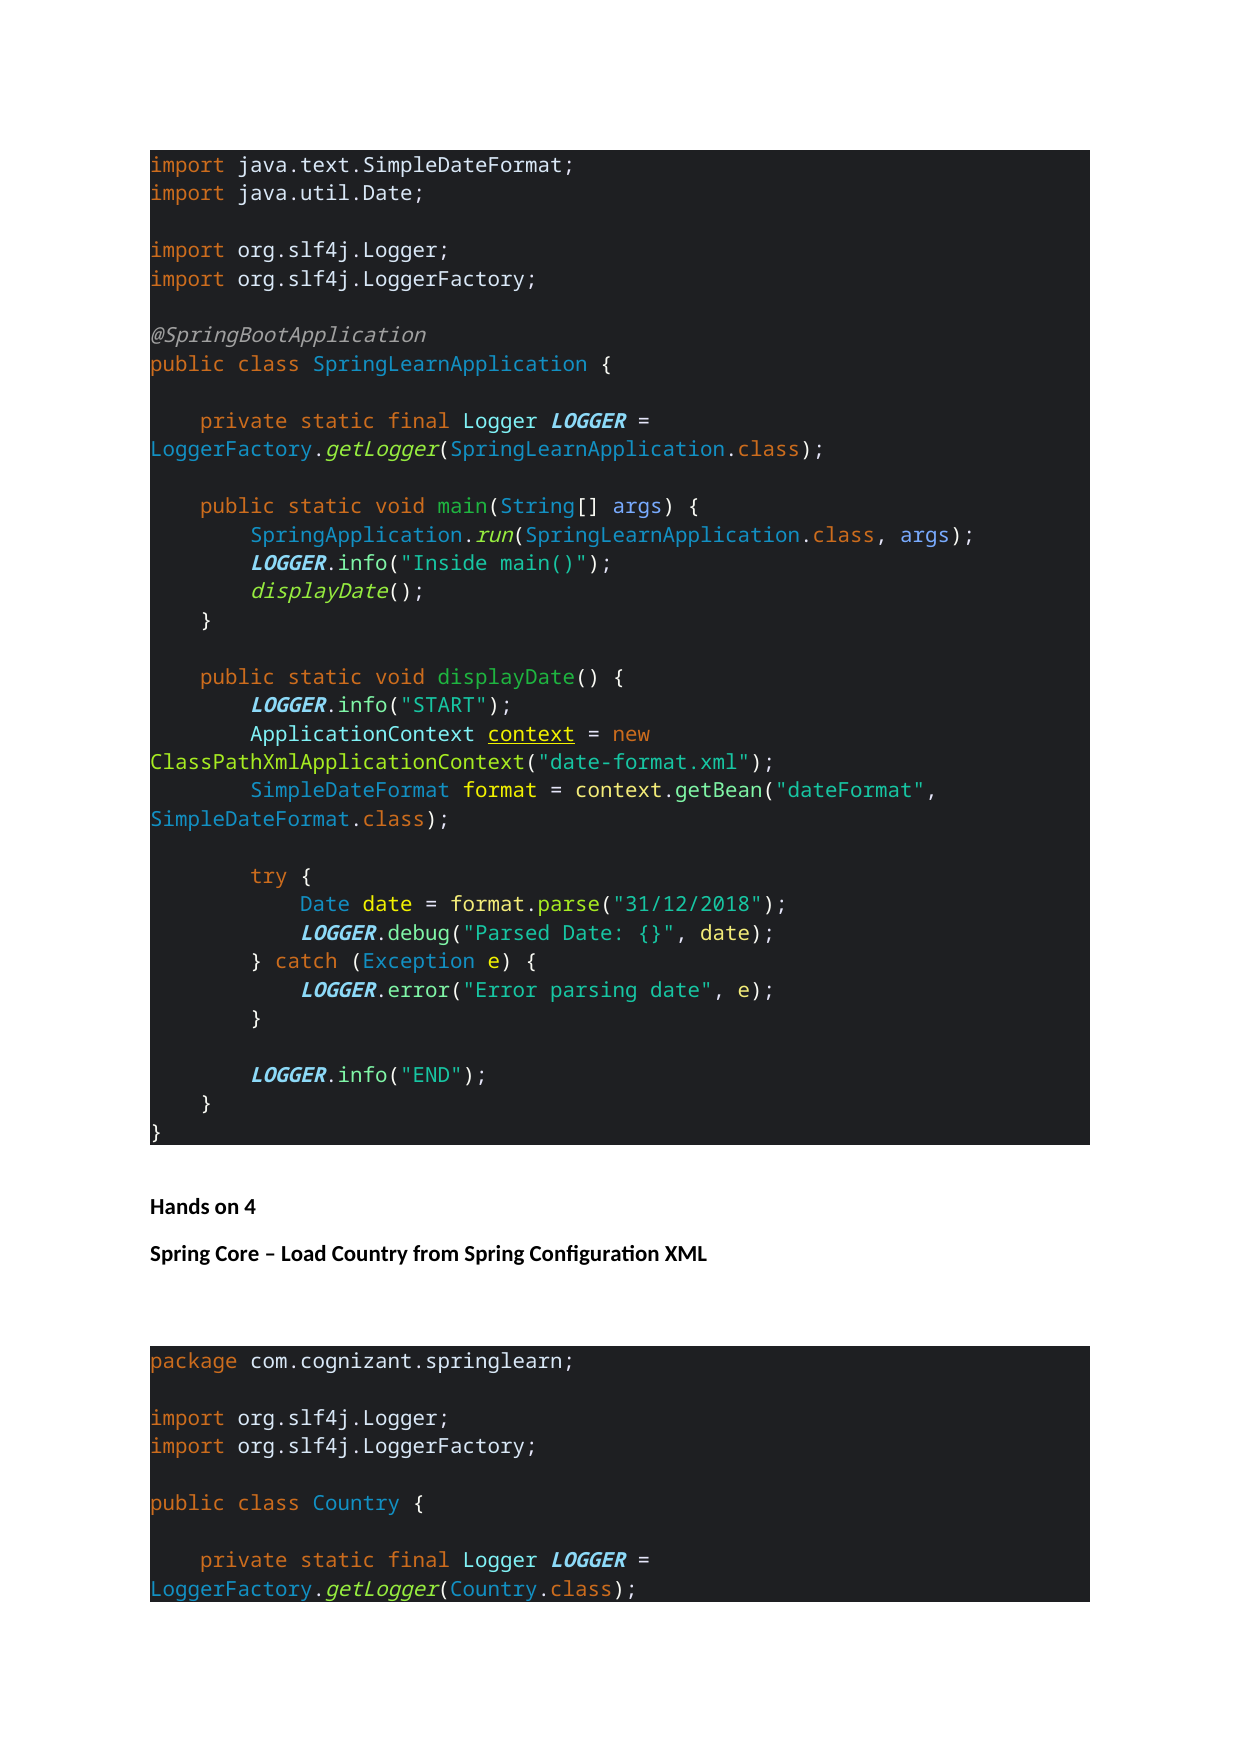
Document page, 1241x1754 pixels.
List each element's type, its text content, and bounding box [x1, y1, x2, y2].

text import org.slf4j.LoggerFactory; [150, 1432, 1090, 1460]
text @SpringBootApplication [150, 321, 1090, 349]
text public static void main(String[] args) { [150, 491, 1090, 520]
text LOGGER.info("END"); [150, 1060, 1090, 1088]
text package com.cognizant.springlearn; [150, 1346, 1090, 1375]
text import org.slf4j.LoggerFactory; [150, 264, 1090, 292]
text SimpleDateFormat format = context.getBean("dateFormat", SimpleDateFormat.class); [150, 776, 1090, 832]
text LOGGER.debug("Parsed Date: {}", date); [150, 918, 1090, 946]
text LOGGER.info("START"); [150, 690, 1090, 719]
text LOGGER.error("Error parsing date", e); [150, 975, 1090, 1003]
text private static final Logger LOGGER = LoggerFactory.getLogger(Country.class); [150, 1545, 1090, 1602]
text private static final Logger LOGGER = LoggerFactory.getLogger(SpringLearnApplication.class); [150, 406, 1090, 463]
text } catch (Exception e) { [150, 946, 1090, 975]
text import org.slf4j.Logger; [150, 1403, 1090, 1432]
text SpringApplication.run(SpringLearnApplication.class, args); [150, 520, 1090, 548]
text import java.util.Date; [150, 178, 1090, 207]
text } [150, 605, 1090, 633]
text Hands on 4 [150, 1192, 1090, 1220]
text Date date = format.parse("31/12/2018"); [150, 889, 1090, 918]
text public class SpringLearnApplication { [150, 349, 1090, 377]
text Spring Core – Load Country from Spring Configuration XML [150, 1239, 1090, 1327]
text import java.text.SimpleDateFormat; [150, 150, 1090, 178]
text } [150, 1003, 1090, 1032]
text import org.slf4j.Logger; [150, 235, 1090, 264]
text try { [150, 861, 1090, 889]
text LOGGER.info("Inside main()"); [150, 548, 1090, 577]
text displayDate(); [150, 577, 1090, 605]
text } [150, 1117, 1090, 1145]
text ApplicationContext context = new ClassPathXmlApplicationContext("date-format.xml"); [150, 719, 1090, 776]
text } [150, 1088, 1090, 1117]
text public static void displayDate() { [150, 662, 1090, 690]
text public class Country { [150, 1488, 1090, 1517]
